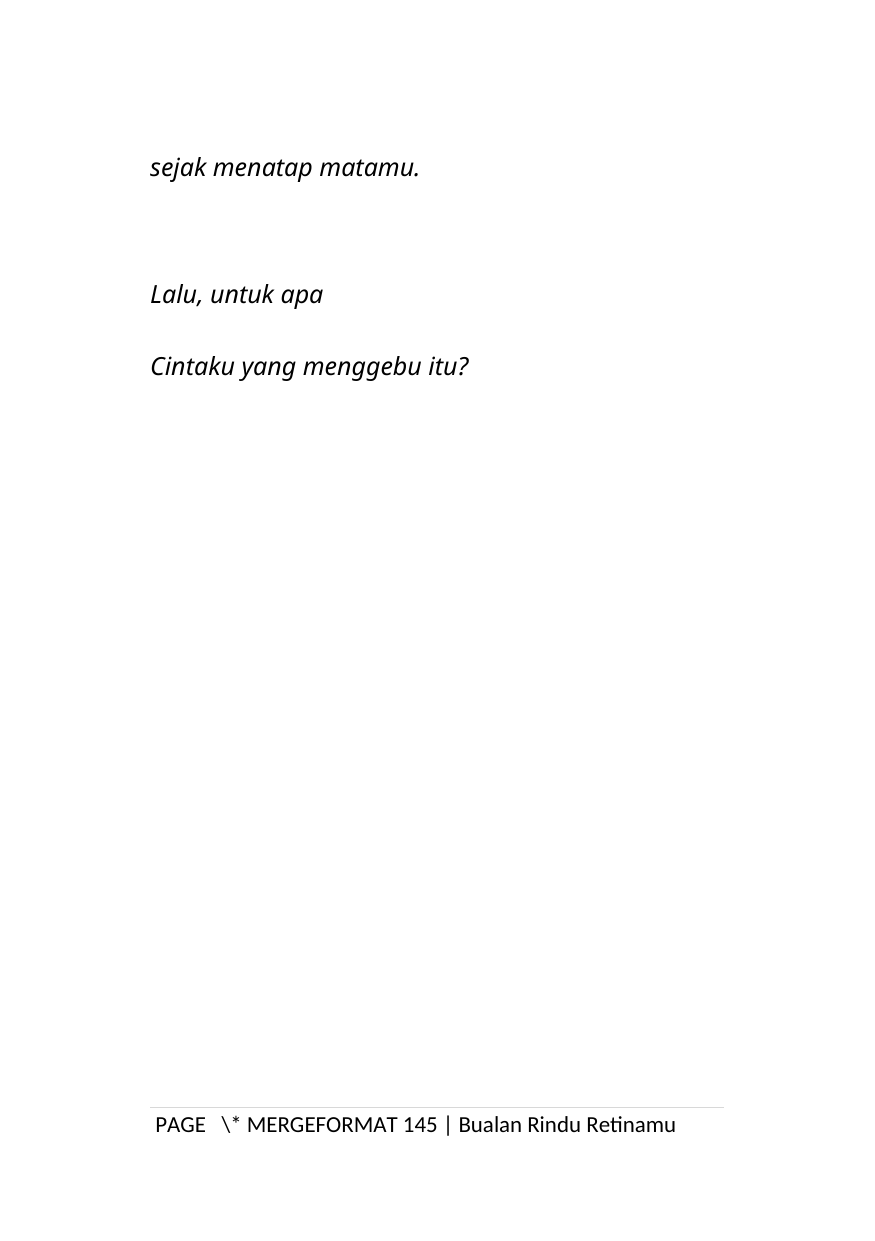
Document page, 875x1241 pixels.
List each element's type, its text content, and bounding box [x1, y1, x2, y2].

text sejak menatap matamu. [150, 150, 724, 184]
text Lalu, untuk apa [150, 277, 724, 311]
text Cintaku yang menggebu itu? [150, 349, 724, 383]
